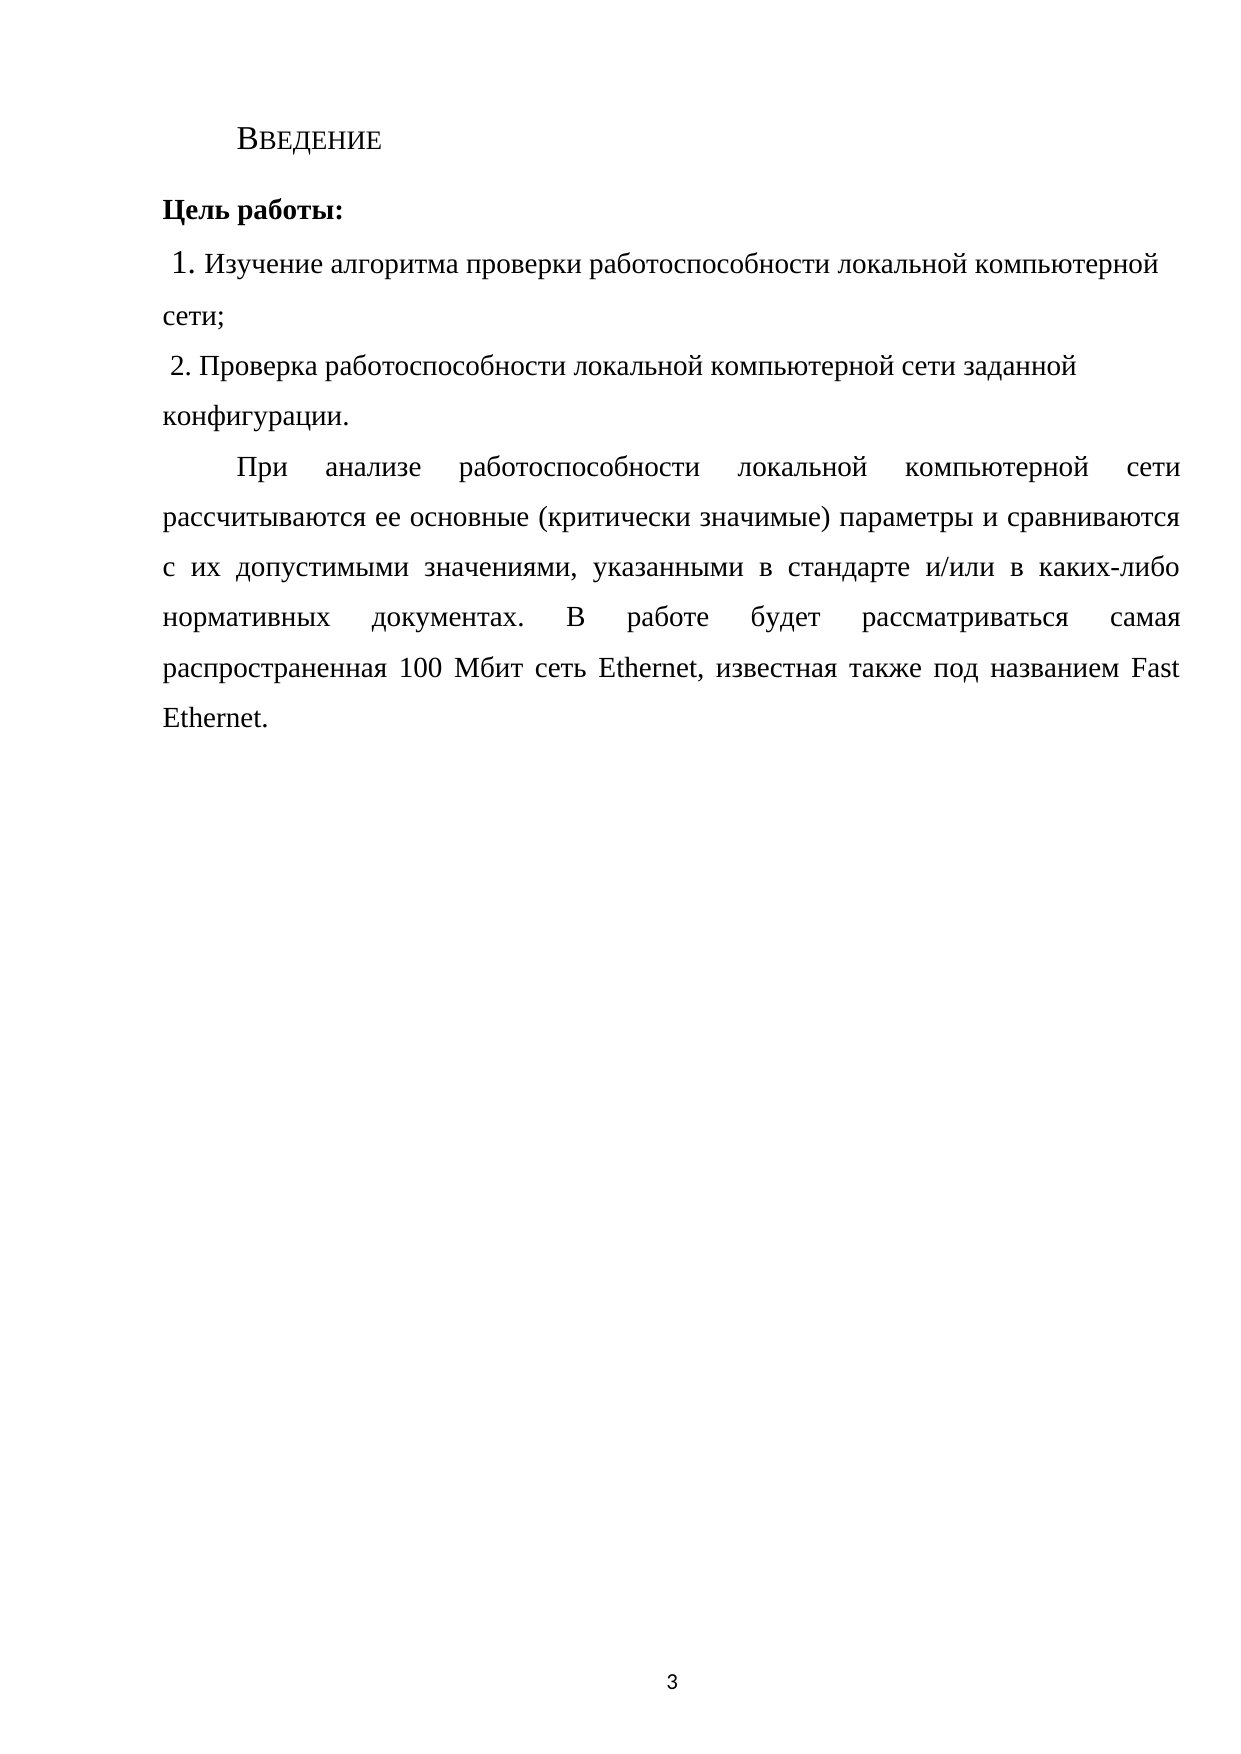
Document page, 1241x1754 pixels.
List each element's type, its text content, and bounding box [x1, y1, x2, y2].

text Цель работы: [162, 192, 1181, 226]
text 2. Проверка работоспособности локальной компьютерной сети заданной конфигурации. [162, 348, 1181, 432]
subtitle Введение [162, 118, 1181, 156]
text 1. Изучение алгоритма проверки работоспособности локальной компьютерной сети; [162, 243, 1181, 331]
text При анализе работоспособности локальной компьютерной сети рассчитываются ее основные (критически значимые) параметры и сравниваются с их допустимыми значениями, указанными в стандарте и/или в каких-либо нормативных документах. В работе будет рассматриваться самая распространенная 100 Мбит сеть Ethernet, известная также под названием Fast Ethernet. [162, 449, 1181, 734]
